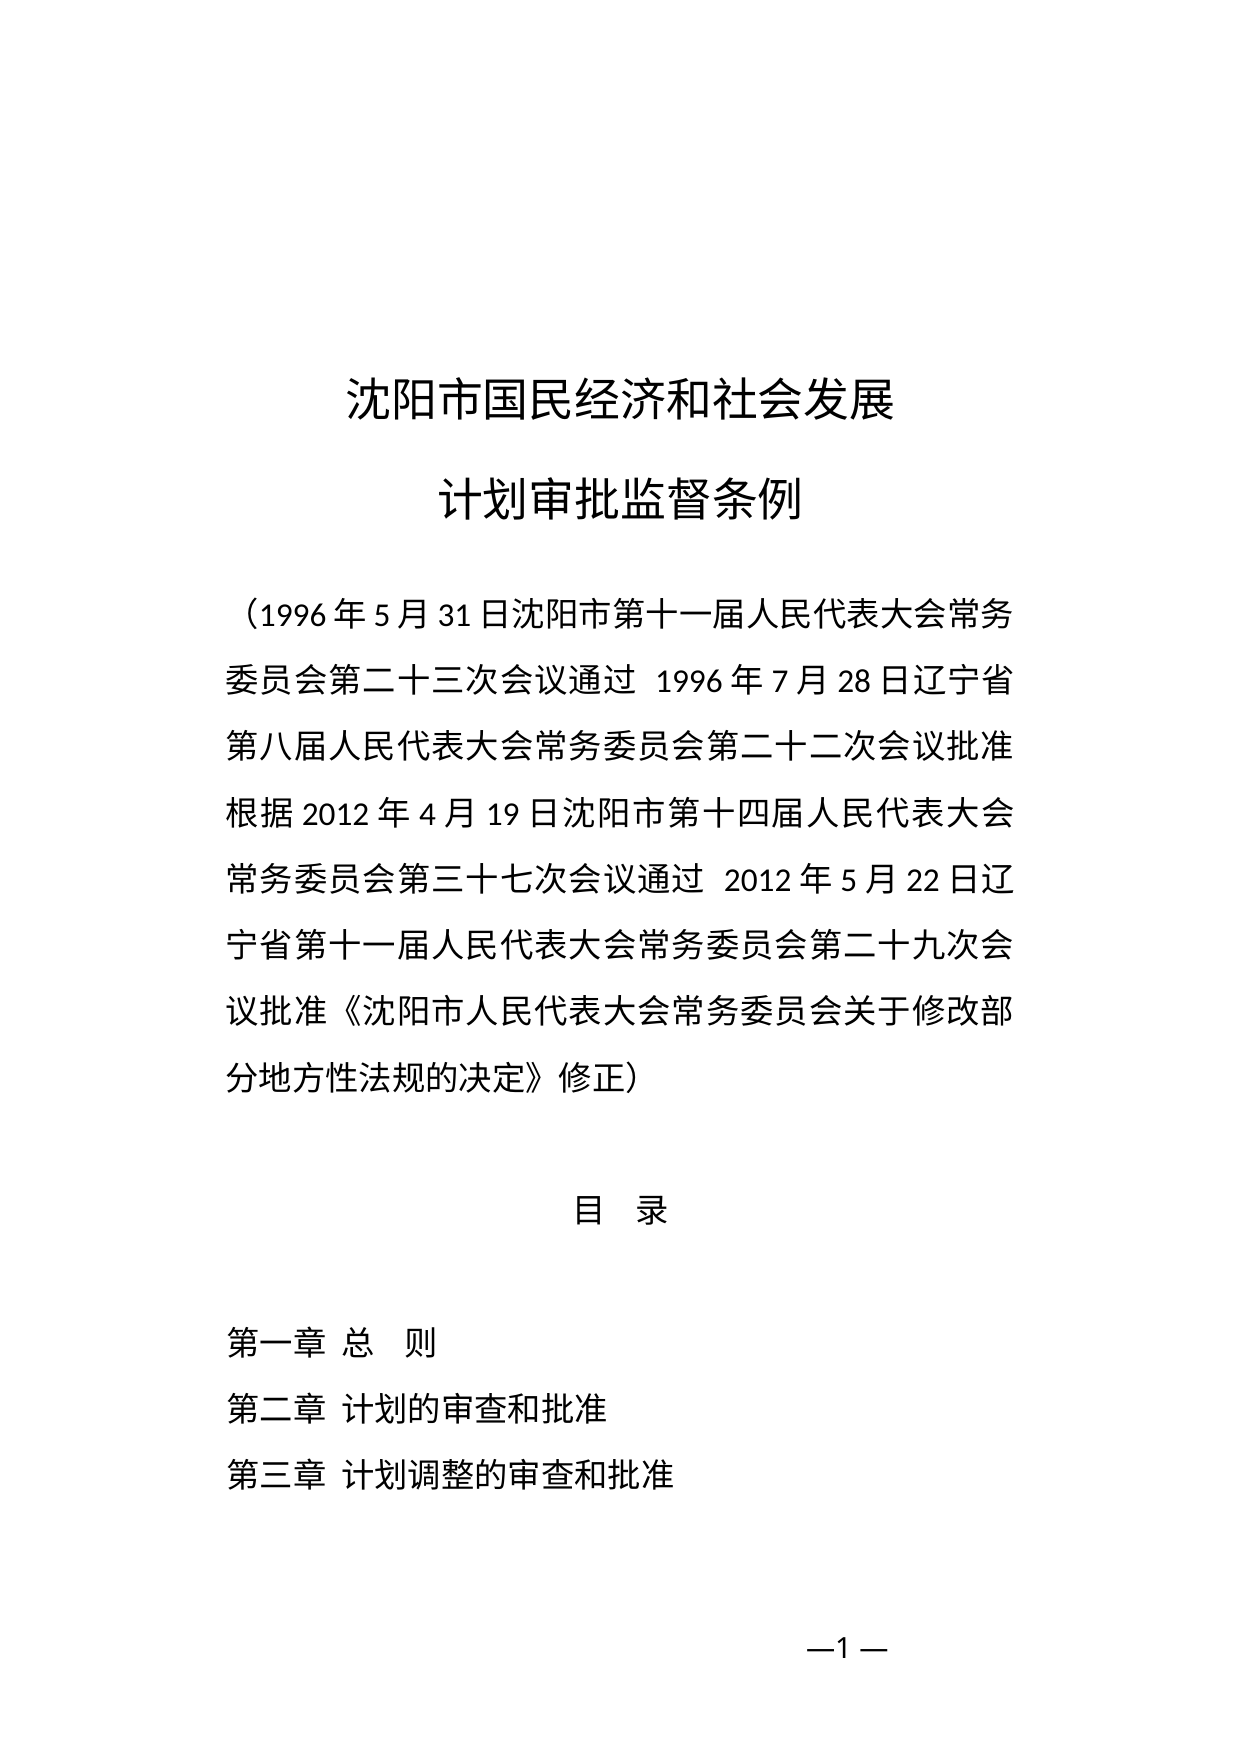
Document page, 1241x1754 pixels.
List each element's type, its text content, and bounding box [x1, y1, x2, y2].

text 第一章 总 则 [159, 1308, 1081, 1374]
text （1996年5月31日沈阳市第十一届人民代表大会常务委员会第二十三次会议通过 1996年7月28日辽宁省第八届人民代表大会常务委员会第二十二次会议批准 根据2012年4月19日沈阳市第十四届人民代表大会常务委员会第三十七次会议通过 2012年5月22日辽宁省第十一届人民代表大会常务委员会第二十九次会议批准《沈阳市人民代表大会常务委员会关于修改部分地方性法规的决定》修正） [225, 579, 1015, 1109]
text 第二章 计划的审查和批准 [159, 1374, 1081, 1440]
subtitle 沈阳市国民经济和社会发展 [159, 347, 1081, 446]
text 第三章 计划调整的审查和批准 [159, 1440, 1081, 1506]
text 目 录 [159, 1175, 1081, 1241]
subtitle 计划审批监督条例 [159, 446, 1081, 546]
